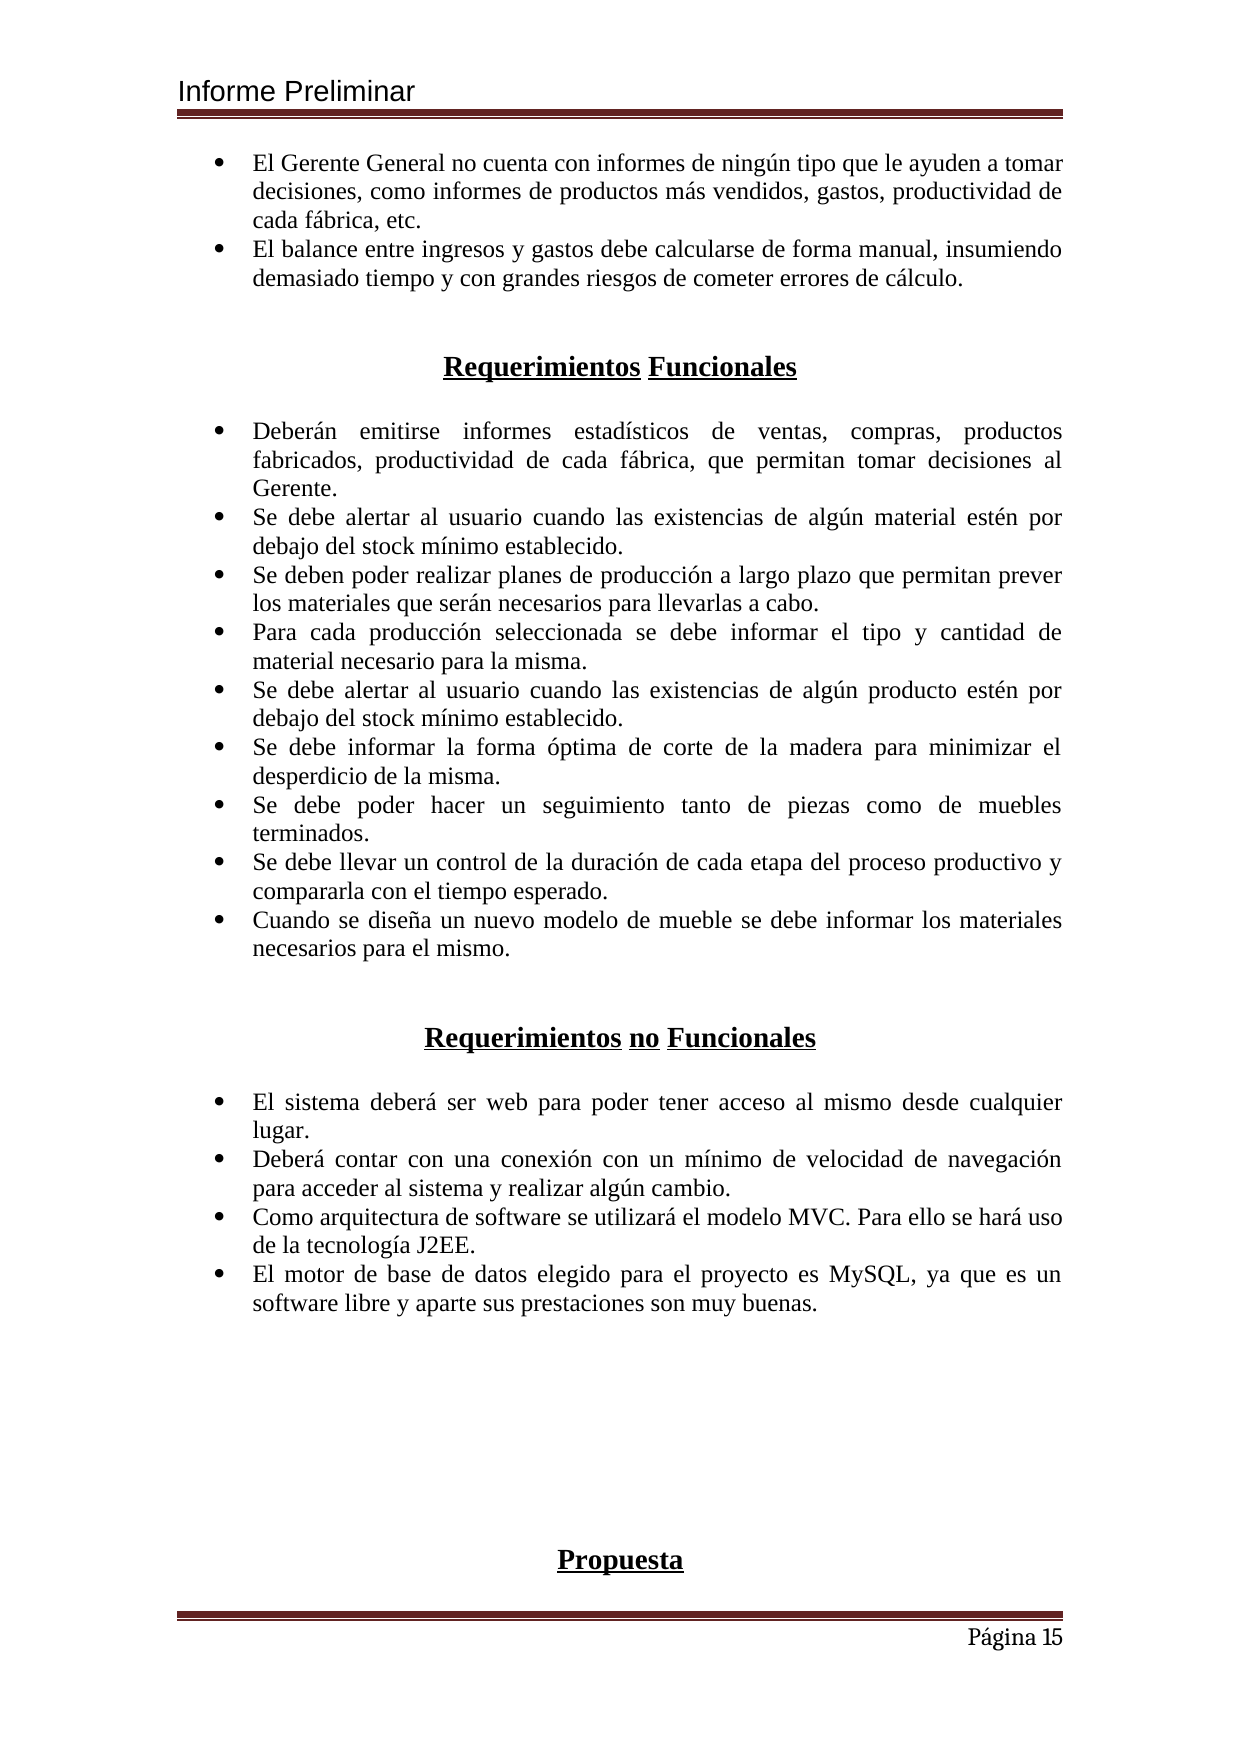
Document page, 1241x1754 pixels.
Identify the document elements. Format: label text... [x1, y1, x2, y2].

list Se debe informar la forma óptima de corte de la madera para minimizar el desperdicio de la misma. [215, 732, 1063, 790]
text Requerimientos Funcionales [177, 349, 1063, 382]
list El sistema deberá ser web para poder tener acceso al mismo desde cualquier lugar. [215, 1087, 1063, 1144]
list Se debe alertar al usuario cuando las existencias de algún producto estén por debajo del stock mínimo establecido. [215, 675, 1063, 732]
list Como arquitectura de software se utilizará el modelo MVC. Para ello se hará uso de la tecnología J2EE. [215, 1202, 1063, 1259]
list El balance entre ingresos y gastos debe calcularse de forma manual, insumiendo demasiado tiempo y con grandes riesgos de cometer errores de cálculo. [215, 234, 1063, 291]
list Se debe poder hacer un seguimiento tanto de piezas como de muebles terminados. [215, 790, 1063, 847]
list Se deben poder realizar planes de producción a largo plazo que permitan prever los materiales que serán necesarios para llevarlas a cabo. [215, 560, 1063, 617]
list El motor de base de datos elegido para el proyecto es MySQL, ya que es un software libre y aparte sus prestaciones son muy buenas. [215, 1259, 1063, 1317]
list Para cada producción seleccionada se debe informar el tipo y cantidad de material necesario para la misma. [215, 617, 1063, 675]
list Cuando se diseña un nuevo modelo de mueble se debe informar los materiales necesarios para el mismo. [215, 905, 1063, 962]
list El Gerente General no cuenta con informes de ningún tipo que le ayuden a tomar decisiones, como informes de productos más vendidos, gastos, productividad de cada fábrica, etc. [215, 148, 1063, 234]
list Deberá contar con una conexión con un mínimo de velocidad de navegación para acceder al sistema y realizar algún cambio. [215, 1144, 1063, 1202]
list Se debe llevar un control de la duración de cada etapa del proceso productivo y compararla con el tiempo esperado. [215, 847, 1063, 905]
text Requerimientos no Funcionales [177, 1020, 1063, 1053]
list Se debe alertar al usuario cuando las existencias de algún material estén por debajo del stock mínimo establecido. [215, 502, 1063, 560]
text Propuesta [177, 1542, 1063, 1576]
list Deberán emitirse informes estadísticos de ventas, compras, productos fabricados, productividad de cada fábrica, que permitan tomar decisiones al Gerente. [215, 416, 1063, 502]
